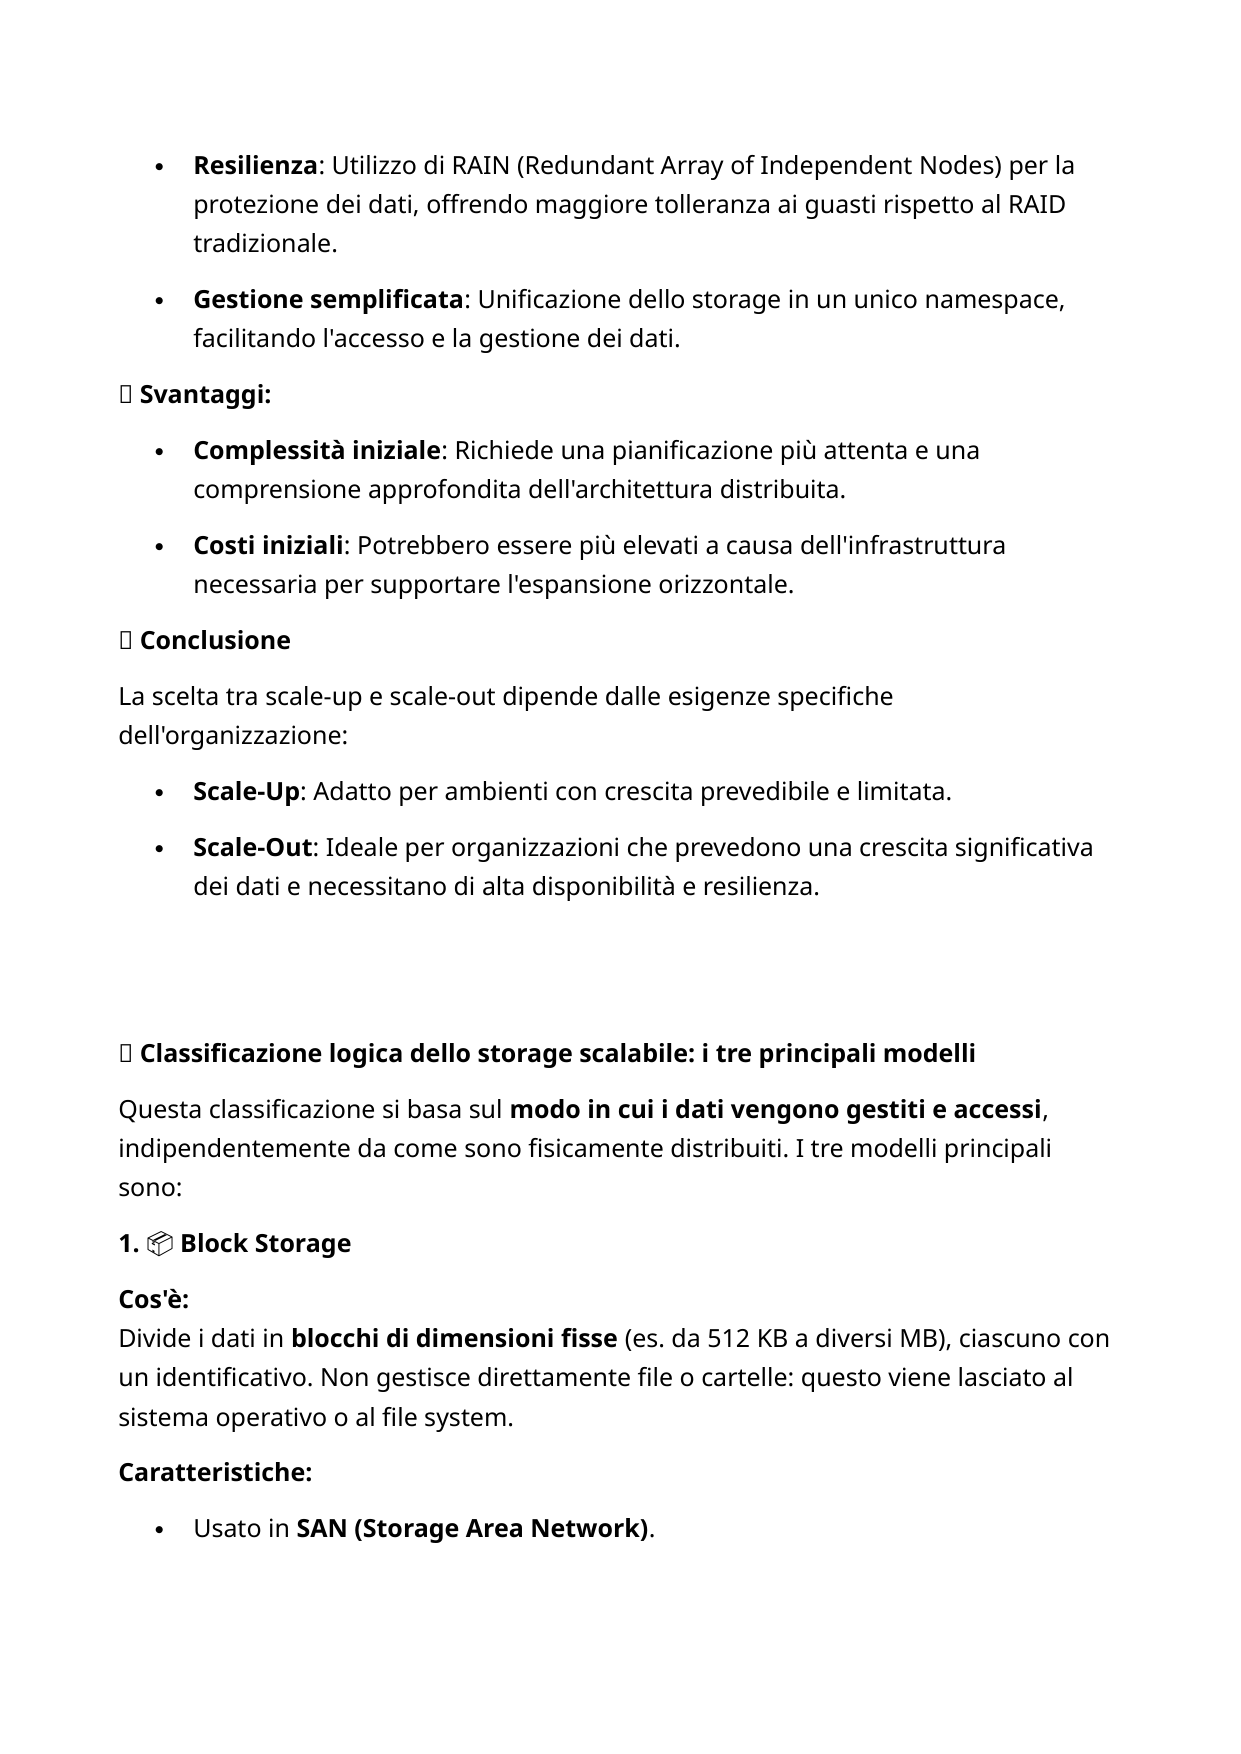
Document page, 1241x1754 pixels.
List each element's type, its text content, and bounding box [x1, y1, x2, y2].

text 🧭 Conclusione [118, 623, 1122, 657]
list Usato in SAN (Storage Area Network). [156, 1511, 1122, 1545]
text Cos'è: Divide i dati in blocchi di dimensioni fisse (es. da 512 KB a diversi MB), ciascuno con un identificativo. Non gestisce direttamente file o cartelle: questo viene lasciato al sistema operativo o al file system. [118, 1282, 1122, 1433]
text La scelta tra scale-up e scale-out dipende dalle esigenze specifiche dell'organizzazione: [118, 678, 1122, 752]
list Costi iniziali: Potrebbero essere più elevati a causa dell'infrastruttura necessaria per supportare l'espansione orizzontale. [156, 528, 1122, 601]
text Questa classificazione si basa sul modo in cui i dati vengono gestiti e accessi, indipendentemente da come sono fisicamente distribuiti. I tre modelli principali sono: [118, 1092, 1122, 1204]
list Scale-Out: Ideale per organizzazioni che prevedono una crescita significativa dei dati e necessitano di alta disponibilità e resilienza. [156, 829, 1122, 902]
list Gestione semplificata: Unificazione dello storage in un unico namespace, facilitando l'accesso e la gestione dei dati. [156, 282, 1122, 355]
text ❌ Svantaggi: [118, 377, 1122, 411]
list Scale-Up: Adatto per ambienti con crescita prevedibile e limitata. [156, 773, 1122, 807]
text 🧩 Classificazione logica dello storage scalabile: i tre principali modelli [118, 1036, 1122, 1070]
text Caratteristiche: [118, 1455, 1122, 1489]
list Complessità iniziale: Richiede una pianificazione più attenta e una comprensione approfondita dell'architettura distribuita. [156, 433, 1122, 506]
text 1. 📦 Block Storage [118, 1226, 1122, 1260]
list Resilienza: Utilizzo di RAIN (Redundant Array of Independent Nodes) per la protezione dei dati, offrendo maggiore tolleranza ai guasti rispetto al RAID tradizionale. [156, 148, 1122, 260]
